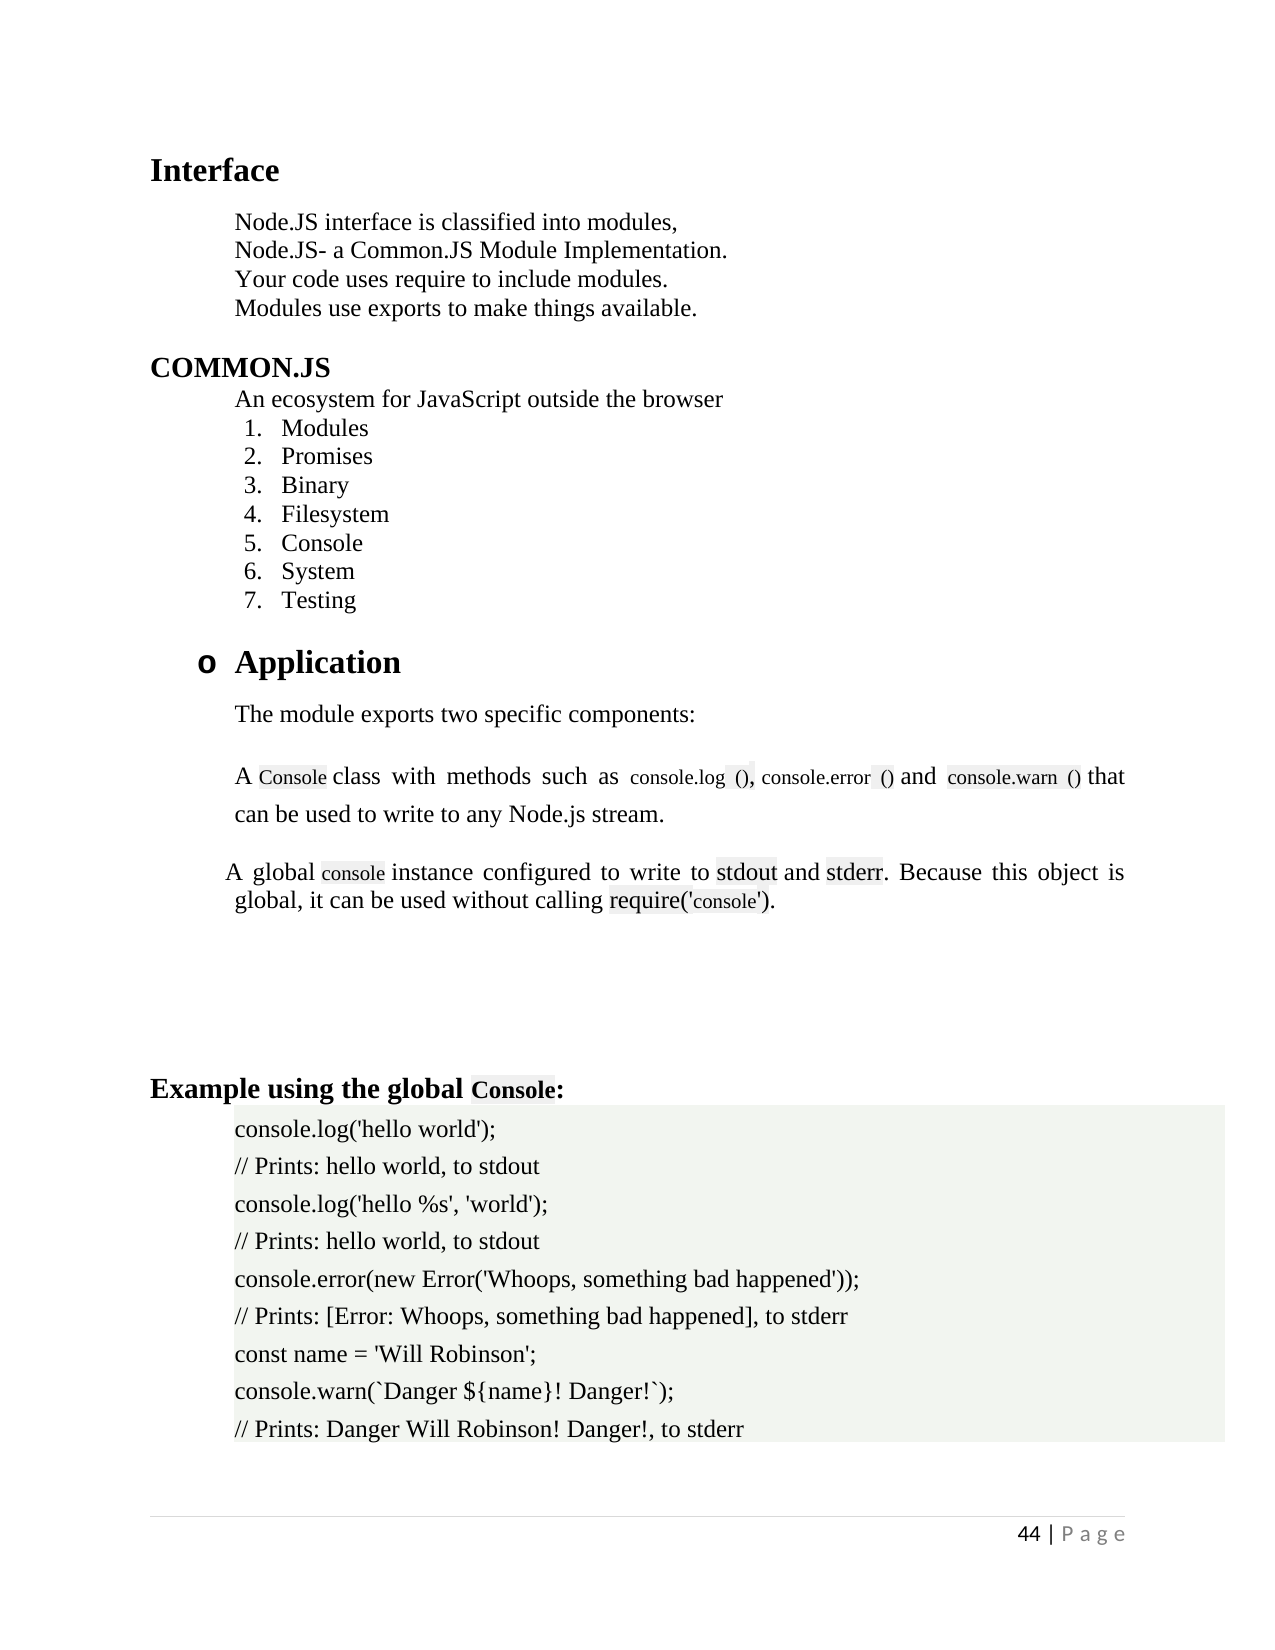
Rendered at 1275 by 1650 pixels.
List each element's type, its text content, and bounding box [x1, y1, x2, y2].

list Console [244, 528, 1125, 556]
text A Console class with methods such as console.log (), console.error () and console.warn () that can be used to write to any Node.js stream. [234, 752, 1125, 827]
text The module exports two specific components: [234, 690, 1125, 727]
text // Prints: hello world, to stdout [234, 1142, 1225, 1180]
text An ecosystem for JavaScript outside the browser [234, 384, 1125, 413]
text Node.JS- a Common.JS Module Implementation. [234, 235, 1125, 264]
text Example using the global Console: [150, 1067, 1125, 1105]
list Binary [244, 470, 1125, 499]
list Promises [244, 441, 1125, 470]
text A global console instance configured to write to stdout and stderr. Because this object is global, it can be used without calling require('console'). [769, 857, 1125, 914]
list Filesystem [244, 499, 1125, 528]
text A global console instance configured to write to stdout and stderr. Because this object is global, it can be used without calling require('console'). [225, 857, 757, 914]
text // Prints: [Error: Whoops, something bad happened], to stderr [234, 1292, 1225, 1330]
subtitle Interface [150, 150, 1125, 188]
text COMMON.JS [150, 350, 1125, 384]
list System [244, 556, 1125, 585]
text // Prints: Danger Will Robinson! Danger!, to stderr [234, 1405, 1225, 1442]
text console.log('hello world'); [234, 1105, 1225, 1142]
list Testing [244, 585, 1125, 614]
text console.error(new Error('Whoops, something bad happened')); [234, 1255, 1225, 1292]
text Modules use exports to make things available. [234, 293, 1125, 322]
text Node.JS interface is classified into modules, [234, 207, 1125, 235]
list Modules [244, 413, 1125, 441]
text const name = 'Will Robinson'; [234, 1330, 1225, 1367]
text console.log('hello %s', 'world'); [234, 1180, 1225, 1217]
subtitle Application [197, 643, 1125, 684]
text // Prints: hello world, to stdout [234, 1217, 1225, 1255]
text console.warn(`Danger ${name}! Danger!`); [234, 1367, 1225, 1405]
text Your code uses require to include modules. [234, 264, 1125, 293]
